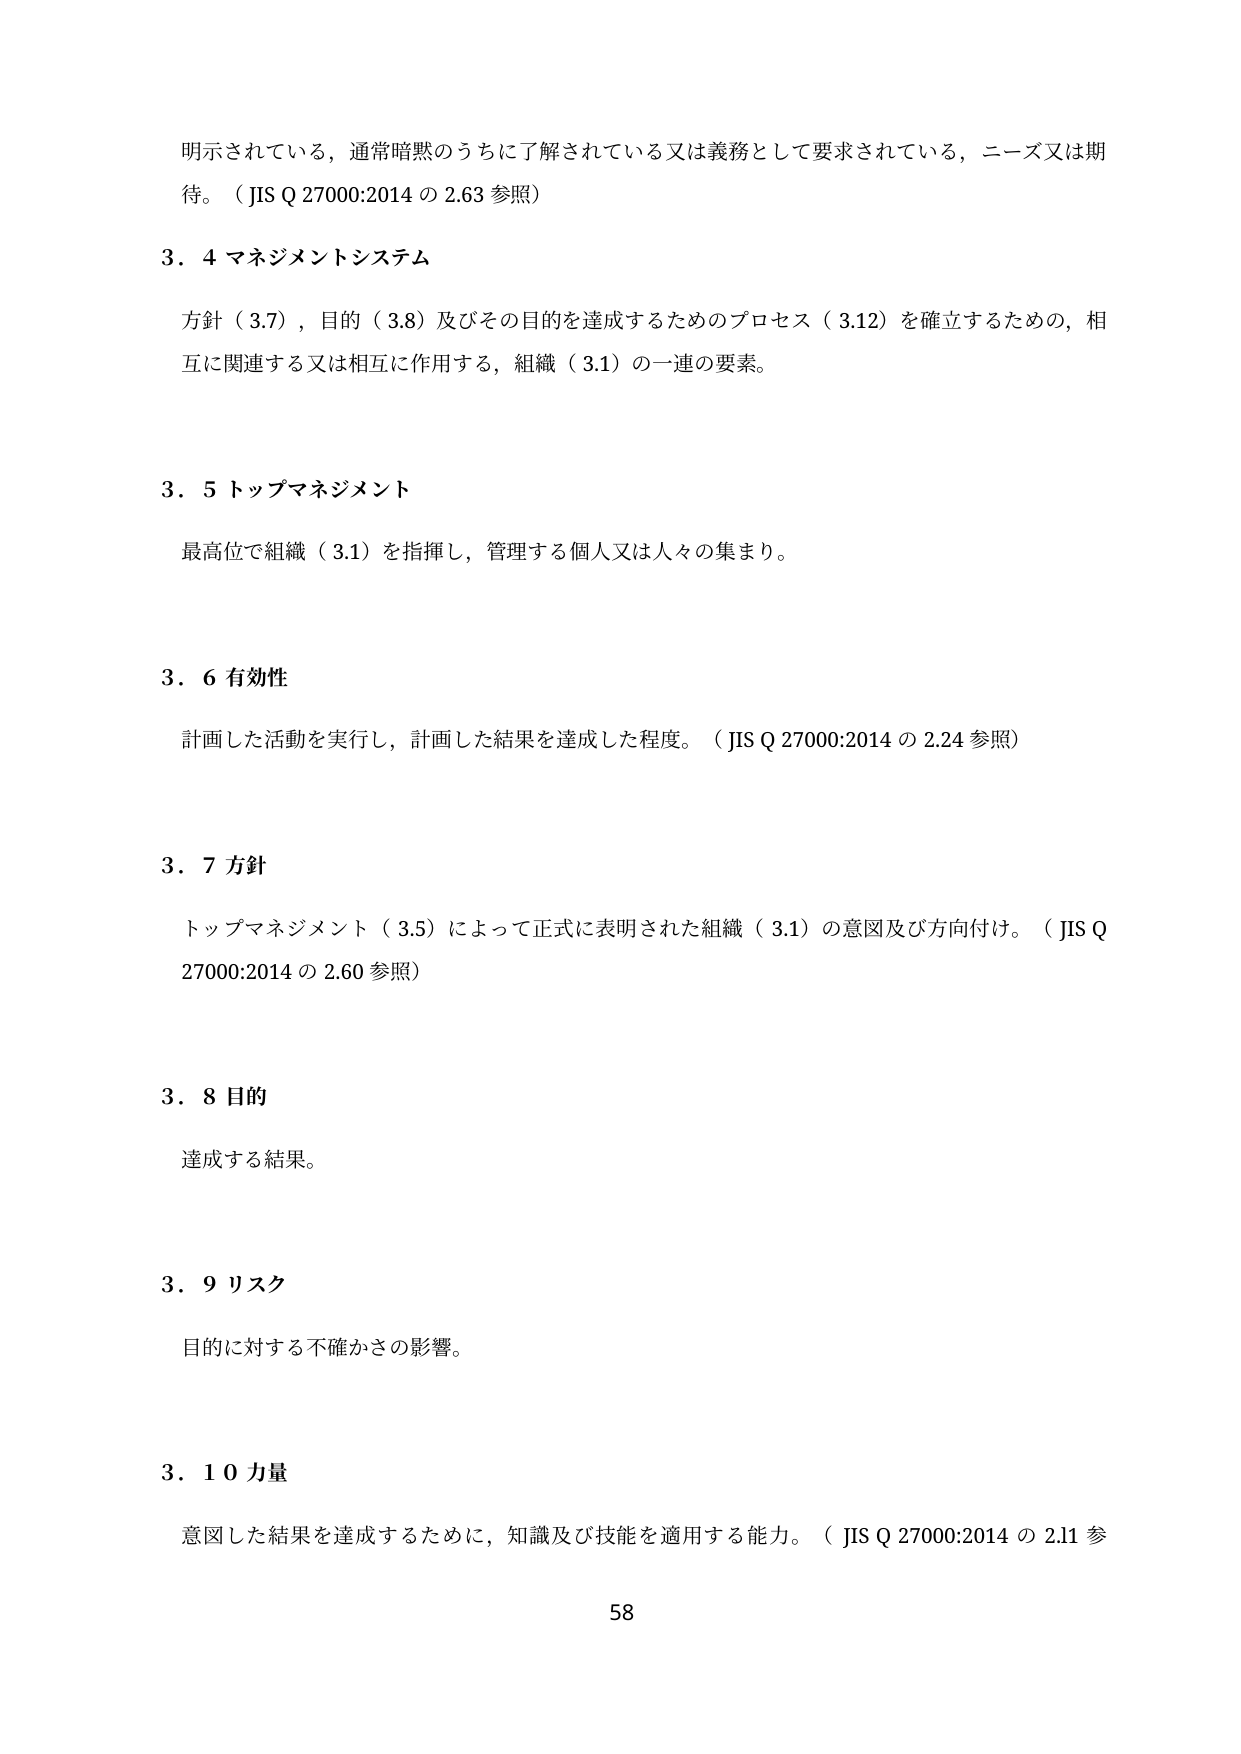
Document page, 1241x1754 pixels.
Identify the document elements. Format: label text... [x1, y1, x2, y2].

text 方針（ 3.7），目的（ 3.8）及びその目的を達成するためのプロセス（ 3.12）を確立するための，相互に関連する又は相互に作用する，組織（ 3.1）の一連の要素。 [181, 301, 1107, 381]
text 最高位で組織（ 3.1）を指揮し，管理する個人又は人々の集まり。 [181, 532, 1107, 569]
subtitle ３．８ 目的 [158, 1077, 1107, 1114]
text 明示されている，通常暗黙のうちに了解されている又は義務として要求されている，ニーズ又は期待。（ JIS Q 27000:2014 の 2.63 参照） [181, 132, 1107, 213]
subtitle ３．４ マネジメントシステム [158, 238, 1107, 276]
text 計画した活動を実行し，計画した結果を達成した程度。（ JIS Q 27000:2014 の 2.24 参照） [181, 720, 1107, 758]
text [181, 1516, 1107, 1553]
subtitle ３．７ 方針 [158, 846, 1107, 883]
text トップマネジメント（ 3.5）によって正式に表明された組織（ 3.1）の意図及び方向付け。（ JIS Q 27000:2014 の 2.60 参照） [181, 908, 1107, 989]
subtitle ３．１０ 力量 [158, 1453, 1107, 1491]
subtitle ３．５ トップマネジメント [158, 469, 1107, 507]
text 目的に対する不確かさの影響。 [181, 1328, 1107, 1365]
text 達成する結果。 [181, 1139, 1107, 1177]
subtitle ３．６ 有効性 [158, 657, 1107, 695]
subtitle ３．９ リスク [158, 1265, 1107, 1302]
